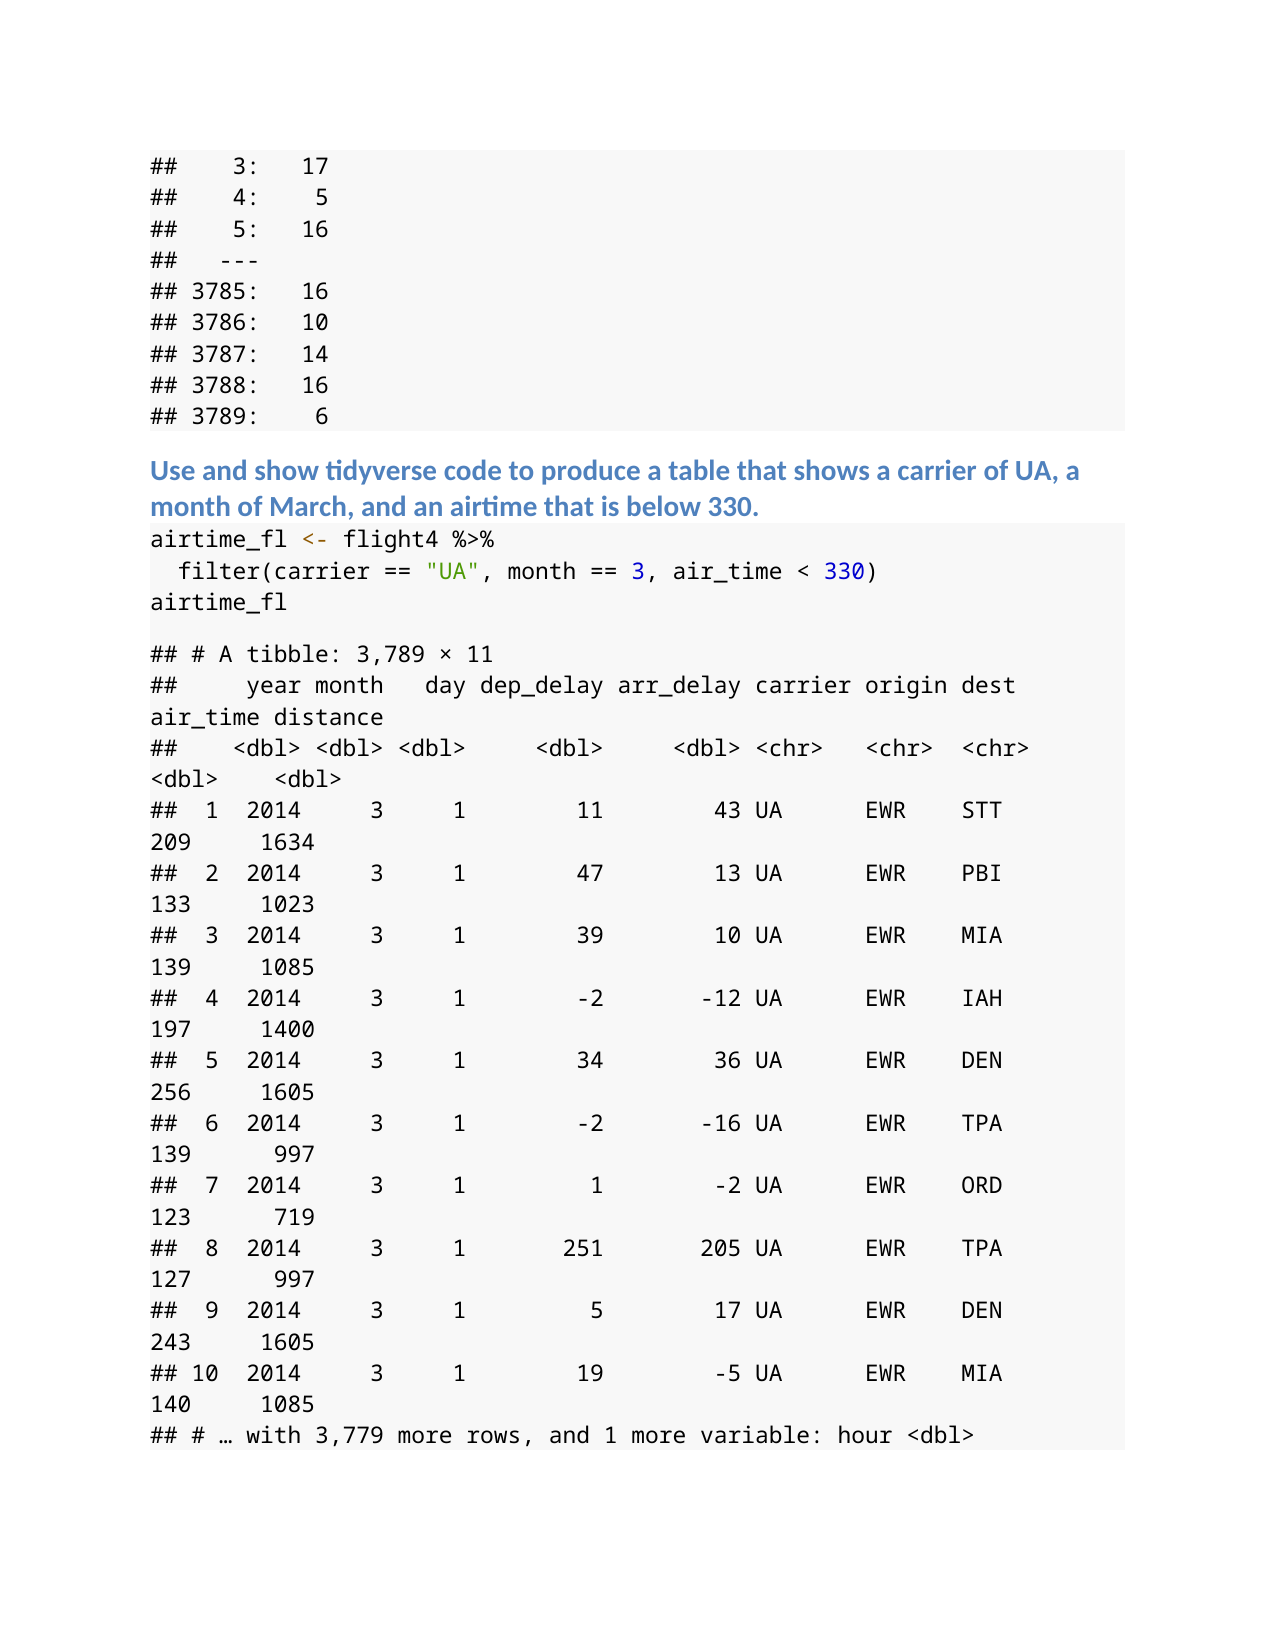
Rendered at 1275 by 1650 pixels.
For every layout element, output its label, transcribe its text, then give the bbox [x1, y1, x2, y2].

text ## # A tibble: 3,789 × 11 ## year month day dep_delay arr_delay carrier origin dest air_time distance ## <dbl> <dbl> <dbl> <dbl> <dbl> <chr> <chr> <chr> <dbl> <dbl> ## 1 2014 3 1 11 43 UA EWR STT 209 1634 ## 2 2014 3 1 47 13 UA EWR PBI 133 1023 ## 3 2014 3 1 39 10 UA EWR MIA 139 1085 ## 4 2014 3 1 -2 -12 UA EWR IAH 197 1400 ## 5 2014 3 1 34 36 UA EWR DEN 256 1605 ## 6 2014 3 1 -2 -16 UA EWR TPA 139 997 ## 7 2014 3 1 1 -2 UA EWR ORD 123 719 ## 8 2014 3 1 251 205 UA EWR TPA 127 997 ## 9 2014 3 1 5 17 UA EWR DEN 243 1605 ## 10 2014 3 1 19 -5 UA EWR MIA 140 1085 ## # … with 3,779 more rows, and 1 more variable: hour <dbl> [150, 638, 1125, 1450]
text airtime_fl <- flight4 %>% filter(carrier == "UA", month == 3, air_time < 330) airtime_fl [150, 523, 1125, 617]
subtitle Use and show tidyverse code to produce a table that shows a carrier of UA, a month of March, and an airtime that is below 330. [150, 452, 1125, 523]
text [150, 150, 1125, 431]
